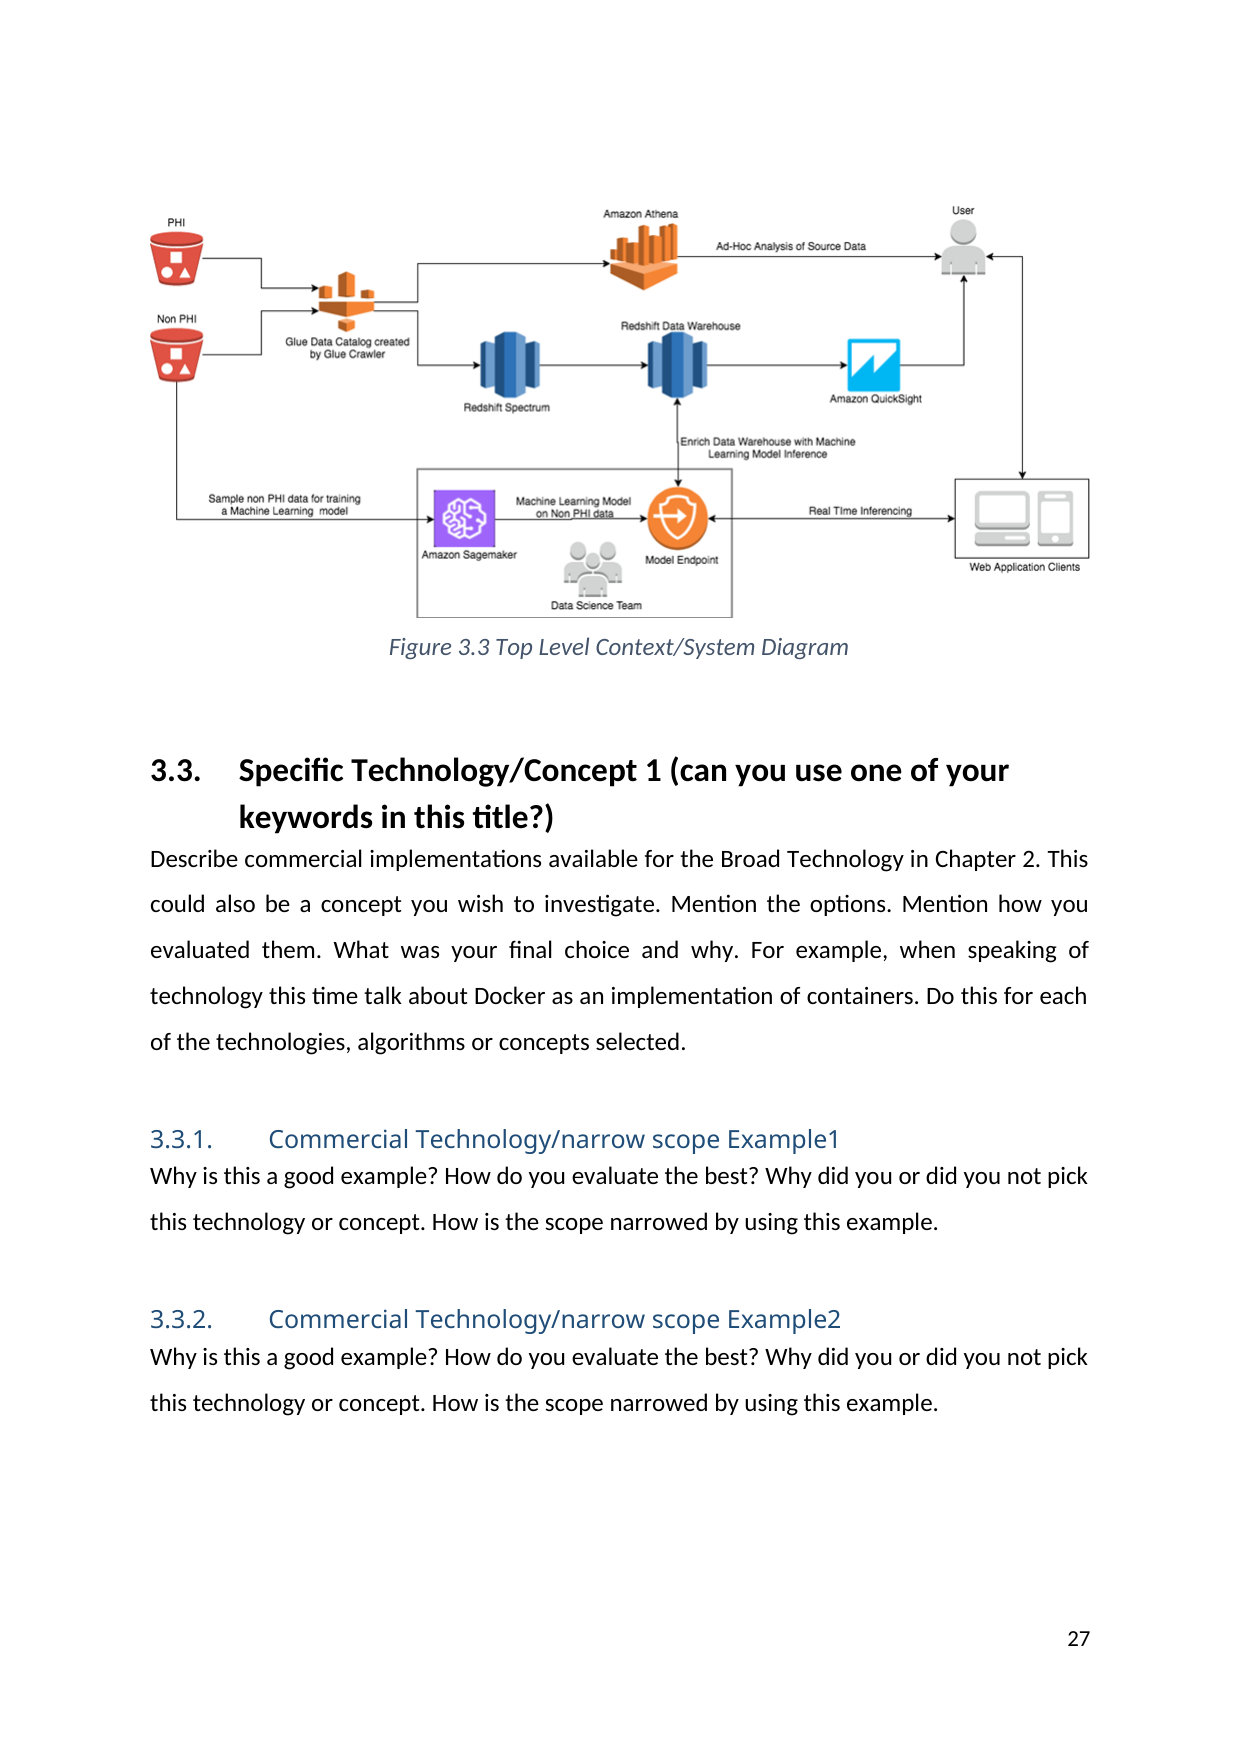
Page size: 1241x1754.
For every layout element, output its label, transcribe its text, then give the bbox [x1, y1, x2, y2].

subtitle Specific Technology/Concept 1 (can you use one of your keywords in this title?) [150, 749, 1090, 837]
text Describe commercial implementations available for the Broad Technology in Chapter 2. This could also be a concept you wish to investigate. Mention the options. Mention how you evaluated them. What was your final choice and why. For example, when speaking of technology this time talk about Docker as an implementation of containers. Do this for each of the technologies, algorithms or concepts selected. [150, 843, 1090, 1056]
picture [150, 201, 1091, 618]
subtitle Commercial Technology/narrow scope Example1 [150, 1121, 1090, 1155]
subtitle Commercial Technology/narrow scope Example2 [150, 1302, 1090, 1336]
